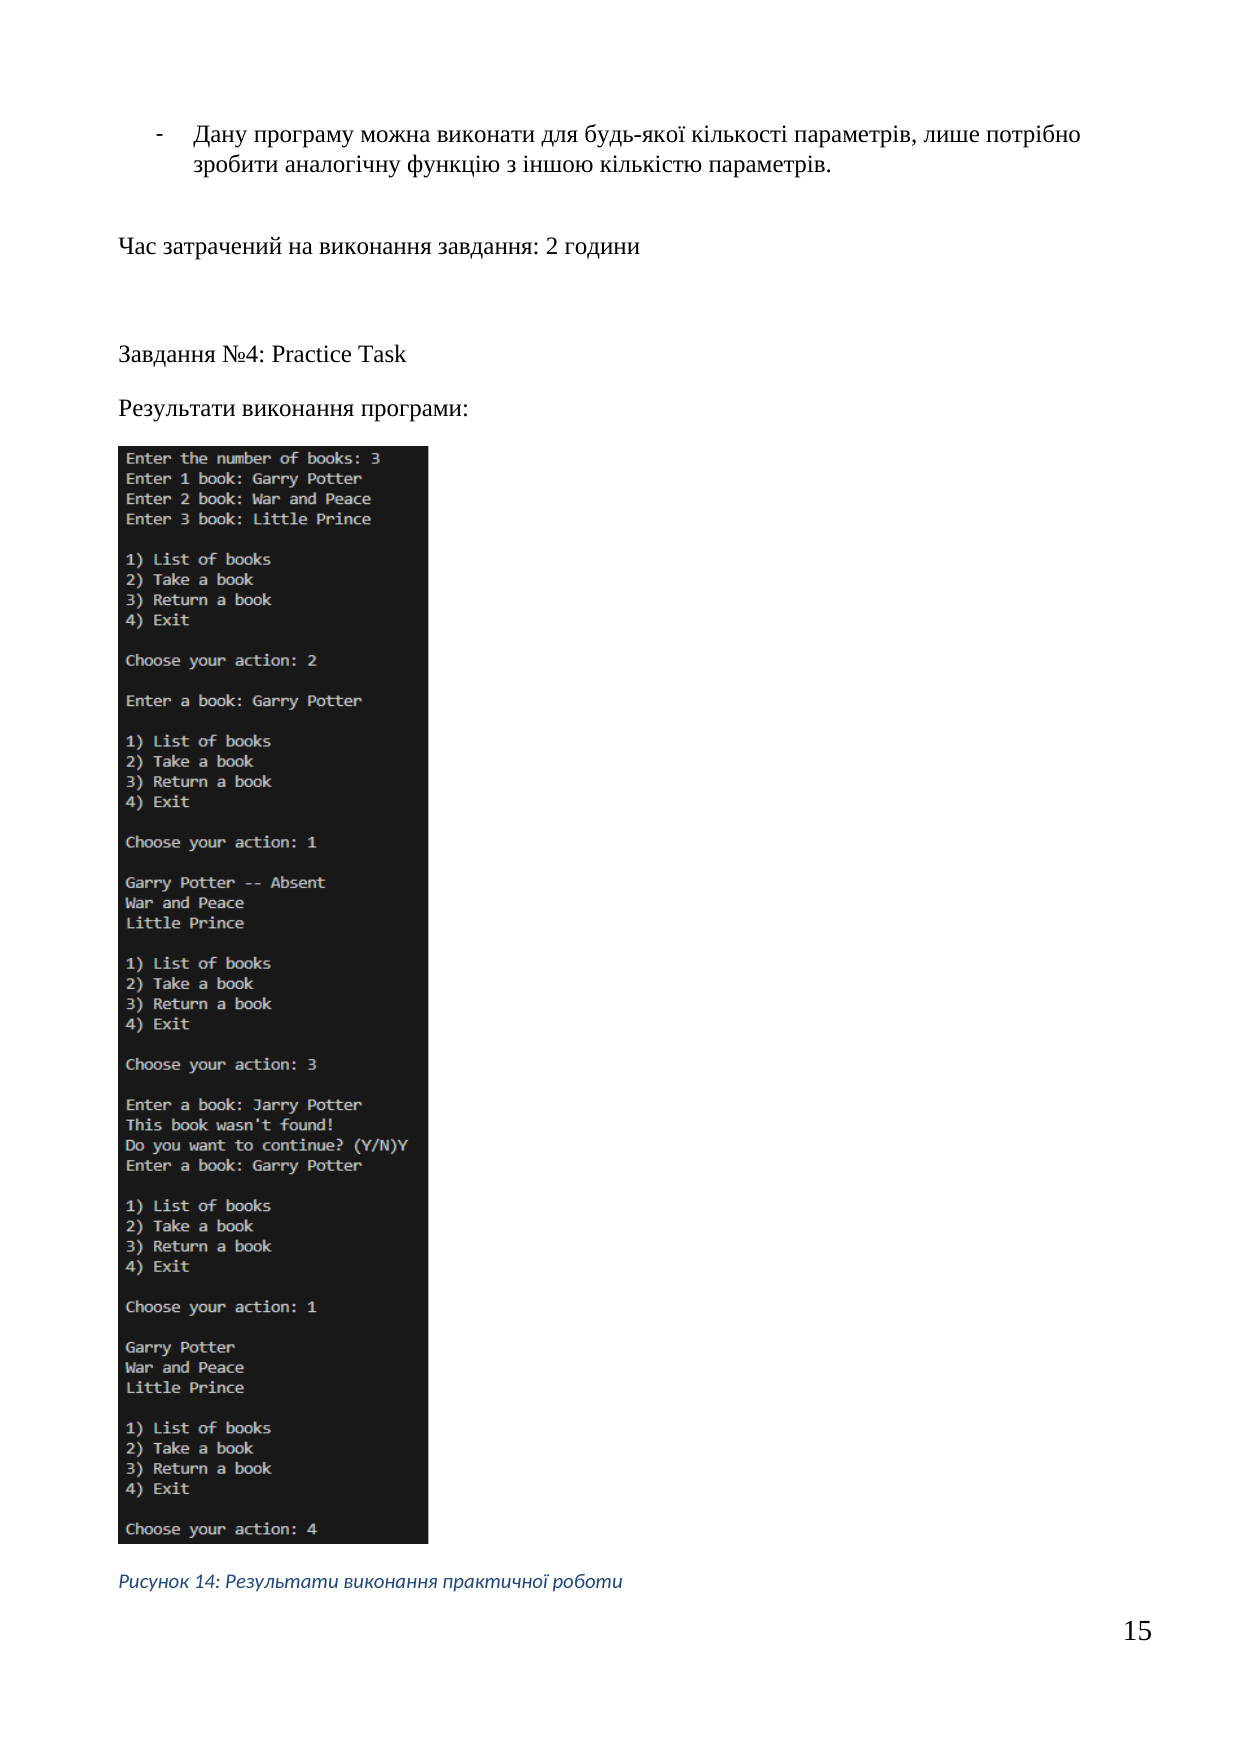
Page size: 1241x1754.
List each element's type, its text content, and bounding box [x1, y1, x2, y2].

text Завдання №4: Practice Task [118, 339, 1152, 368]
text Час затрачений на виконання завдання: 2 години [118, 231, 1152, 260]
list Дану програму можна виконати для будь-якої кількості параметрів, лише потрібно зробити аналогічну функцію з іншою кількістю параметрів. [156, 118, 1152, 177]
text Результати виконання програми: [118, 393, 1152, 422]
text Рисунок 14: Результати виконання практичної роботи [118, 1569, 1152, 1594]
picture [118, 446, 429, 1544]
